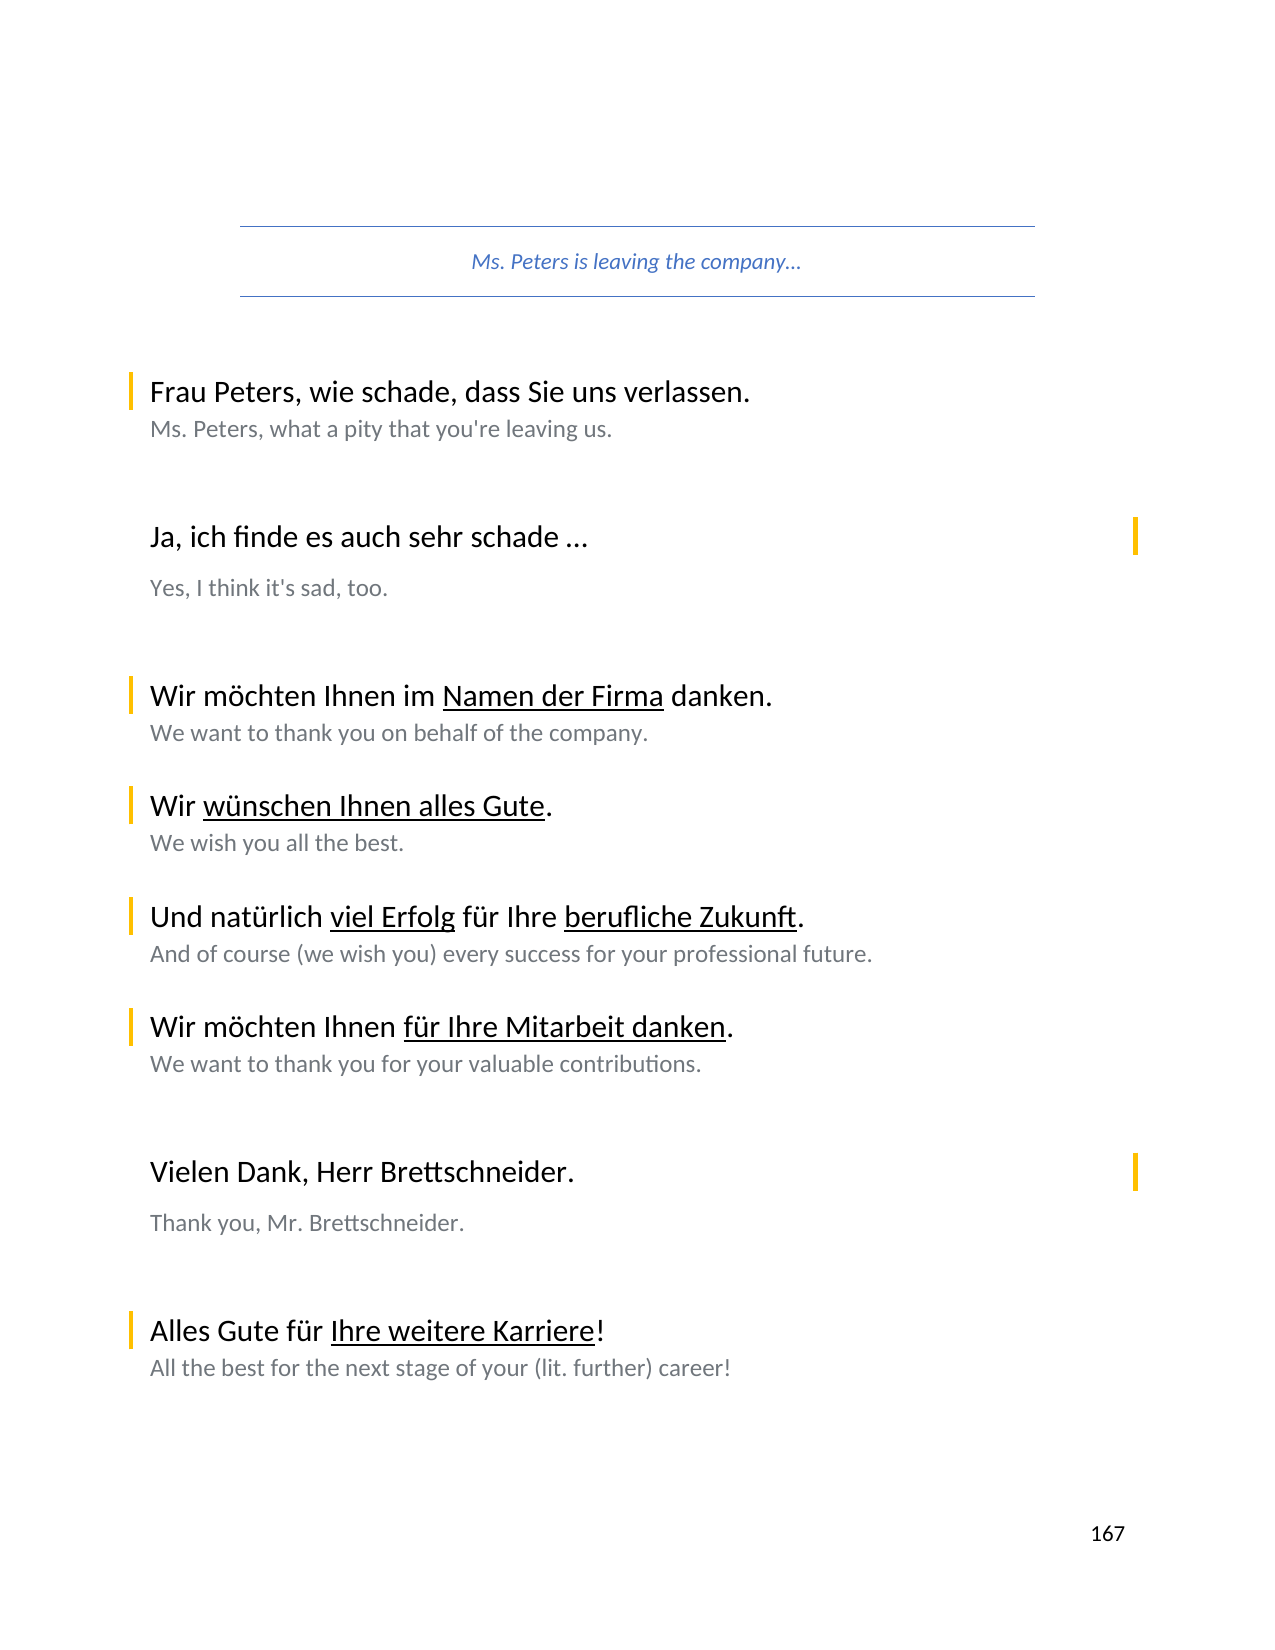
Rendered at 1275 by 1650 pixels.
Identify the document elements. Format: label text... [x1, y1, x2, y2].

text Thank you, Mr. Brettschneider. [150, 1207, 1125, 1238]
text All the best for the next stage of your (lit. further) career! [150, 1353, 1125, 1383]
text Wir wünschen Ihnen alles Gute. [133, 786, 1125, 824]
text Wir möchten Ihnen im Namen der Firma danken. [133, 676, 1125, 714]
text Und natürlich viel Erfolg für Ihre berufliche Zukunft. [133, 897, 1125, 935]
text Alles Gute für Ihre weitere Karriere! [133, 1311, 1125, 1349]
text Vielen Dank, Herr Brettschneider. [150, 1153, 1133, 1191]
text Frau Peters, wie schade, dass Sie uns verlassen. [133, 372, 1125, 410]
text Yes, I think it's sad, too. [150, 572, 1125, 602]
text Ms. Peters is leaving the company… [240, 227, 1035, 296]
text We want to thank you on behalf of the company. [150, 717, 1125, 747]
text Wir möchten Ihnen für Ihre Mitarbeit danken. [129, 1007, 1125, 1046]
text We want to thank you for your valuable contributions. [150, 1048, 1125, 1079]
text Ms. Peters, what a pity that you're leaving us. [150, 413, 1125, 443]
text Ja, ich finde es auch sehr schade … [150, 517, 1133, 555]
text And of course (we wish you) every success for your professional future. [150, 938, 1125, 968]
text We wish you all the best. [150, 827, 1125, 858]
